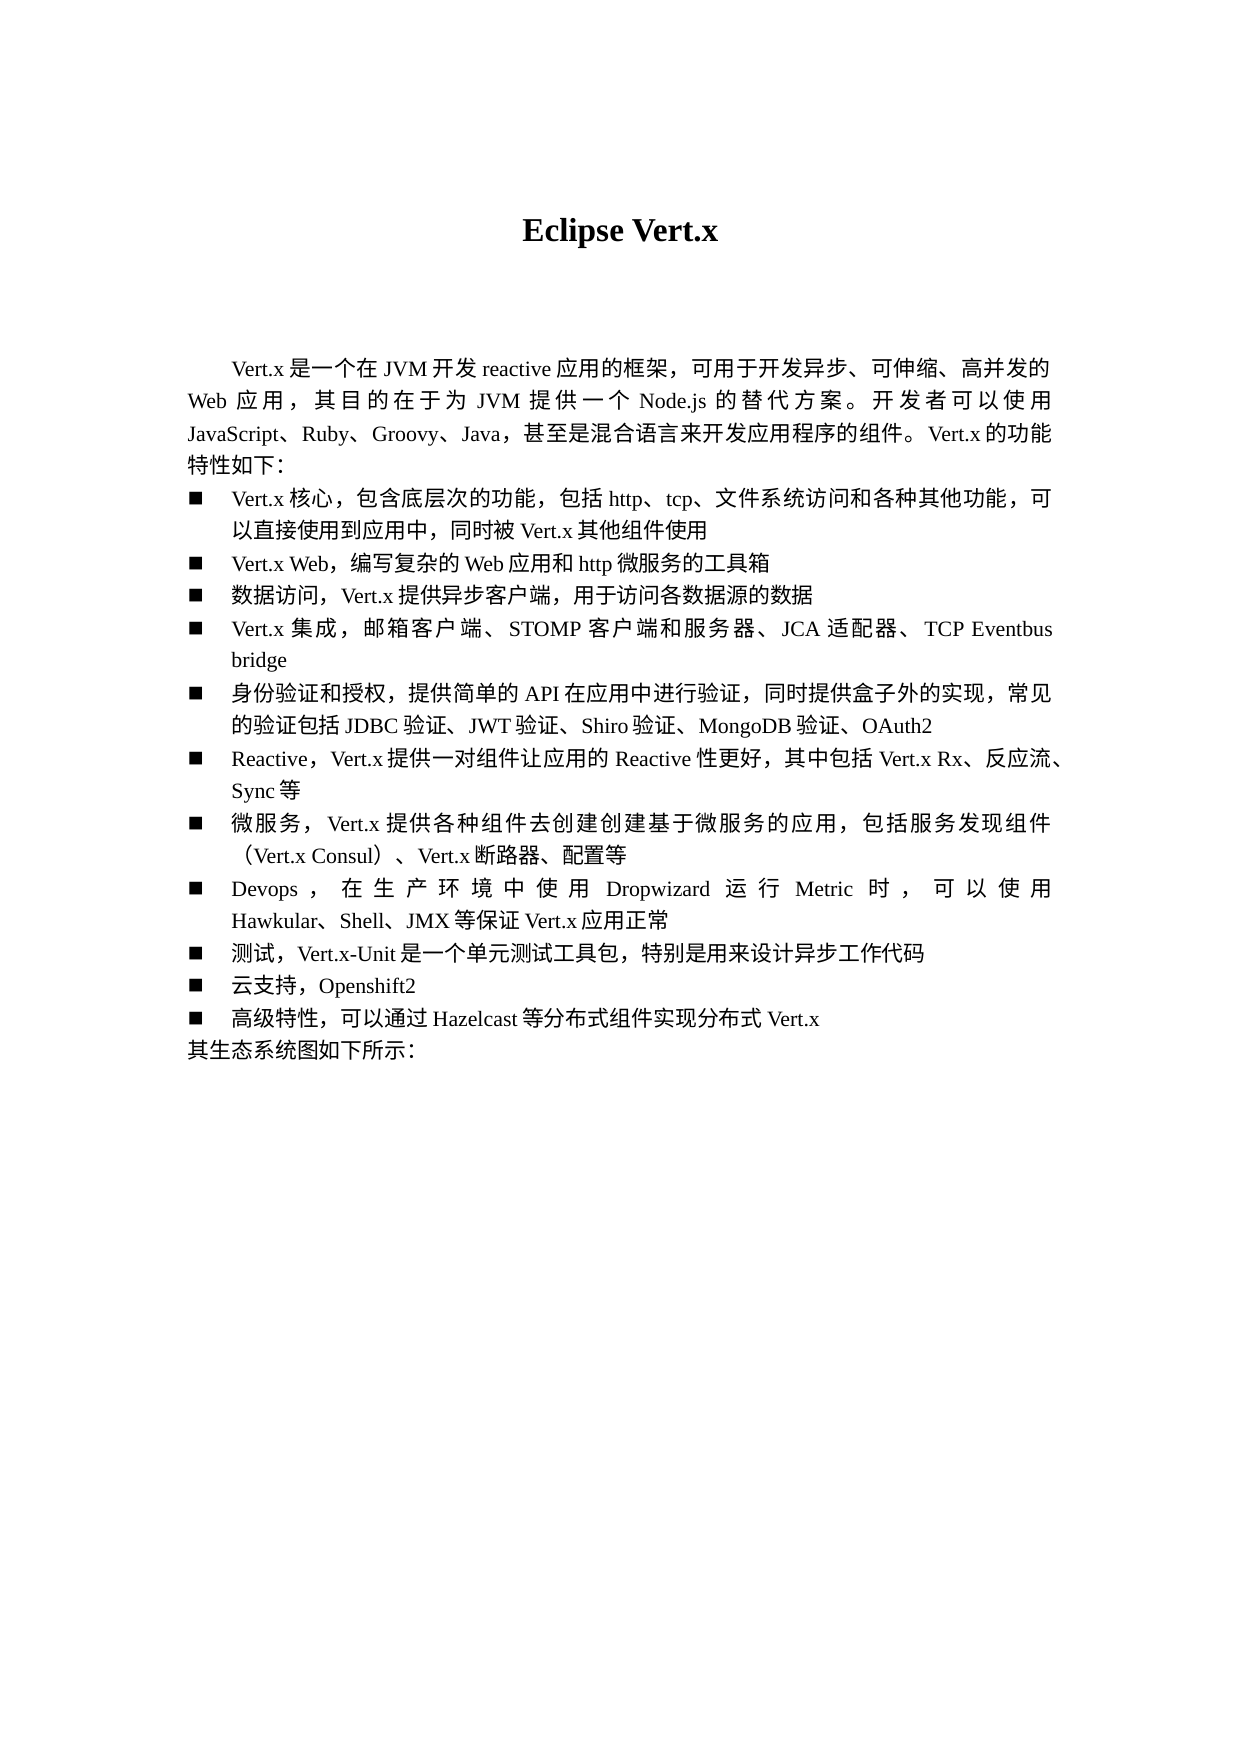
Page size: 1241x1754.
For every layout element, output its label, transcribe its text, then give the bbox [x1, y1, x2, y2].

list 其生态系统图如下所示： [187, 1033, 1053, 1065]
list Devops，在生产环境中使用Dropwizard运行Metric时，可以使用Hawkular、Shell、JMX等保证Vert.x应用正常 [187, 870, 1053, 935]
list 身份验证和授权，提供简单的API在应用中进行验证，同时提供盒子外的实现，常见的验证包括JDBC验证、JWT验证、Shiro验证、MongoDB验证、OAuth2 [187, 675, 1053, 740]
text Vert.x是一个在JVM开发reactive应用的框架，可用于开发异步、可伸缩、高并发的Web应用，其目的在于为JVM提供一个Node.js的替代方案。开发者可以使用JavaScript、Ruby、Groovy、Java，甚至是混合语言来开发应用程序的组件。Vert.x的功能特性如下： [187, 350, 1053, 480]
list Vert.x集成，邮箱客户端、STOMP客户端和服务器、JCA适配器、TCP Eventbus bridge [187, 610, 1053, 675]
list 测试，Vert.x-Unit是一个单元测试工具包，特别是用来设计异步工作代码 [187, 935, 1053, 968]
subtitle Eclipse Vert.x [187, 197, 1053, 262]
list Vert.x核心，包含底层次的功能，包括http、tcp、文件系统访问和各种其他功能，可以直接使用到应用中，同时被Vert.x其他组件使用 [187, 480, 1053, 545]
list 数据访问，Vert.x提供异步客户端，用于访问各数据源的数据 [187, 578, 1053, 610]
list 高级特性，可以通过Hazelcast等分布式组件实现分布式Vert.x [187, 1000, 1053, 1033]
list Vert.x Web，编写复杂的Web应用和http微服务的工具箱 [187, 545, 1053, 578]
list 微服务，Vert.x提供各种组件去创建创建基于微服务的应用，包括服务发现组件（Vert.x Consul）、Vert.x断路器、配置等 [187, 805, 1053, 870]
list Reactive，Vert.x提供一对组件让应用的Reactive性更好，其中包括Vert.x Rx、反应流、Sync等 [187, 740, 1053, 805]
list 云支持，Openshift2 [187, 968, 1053, 1000]
